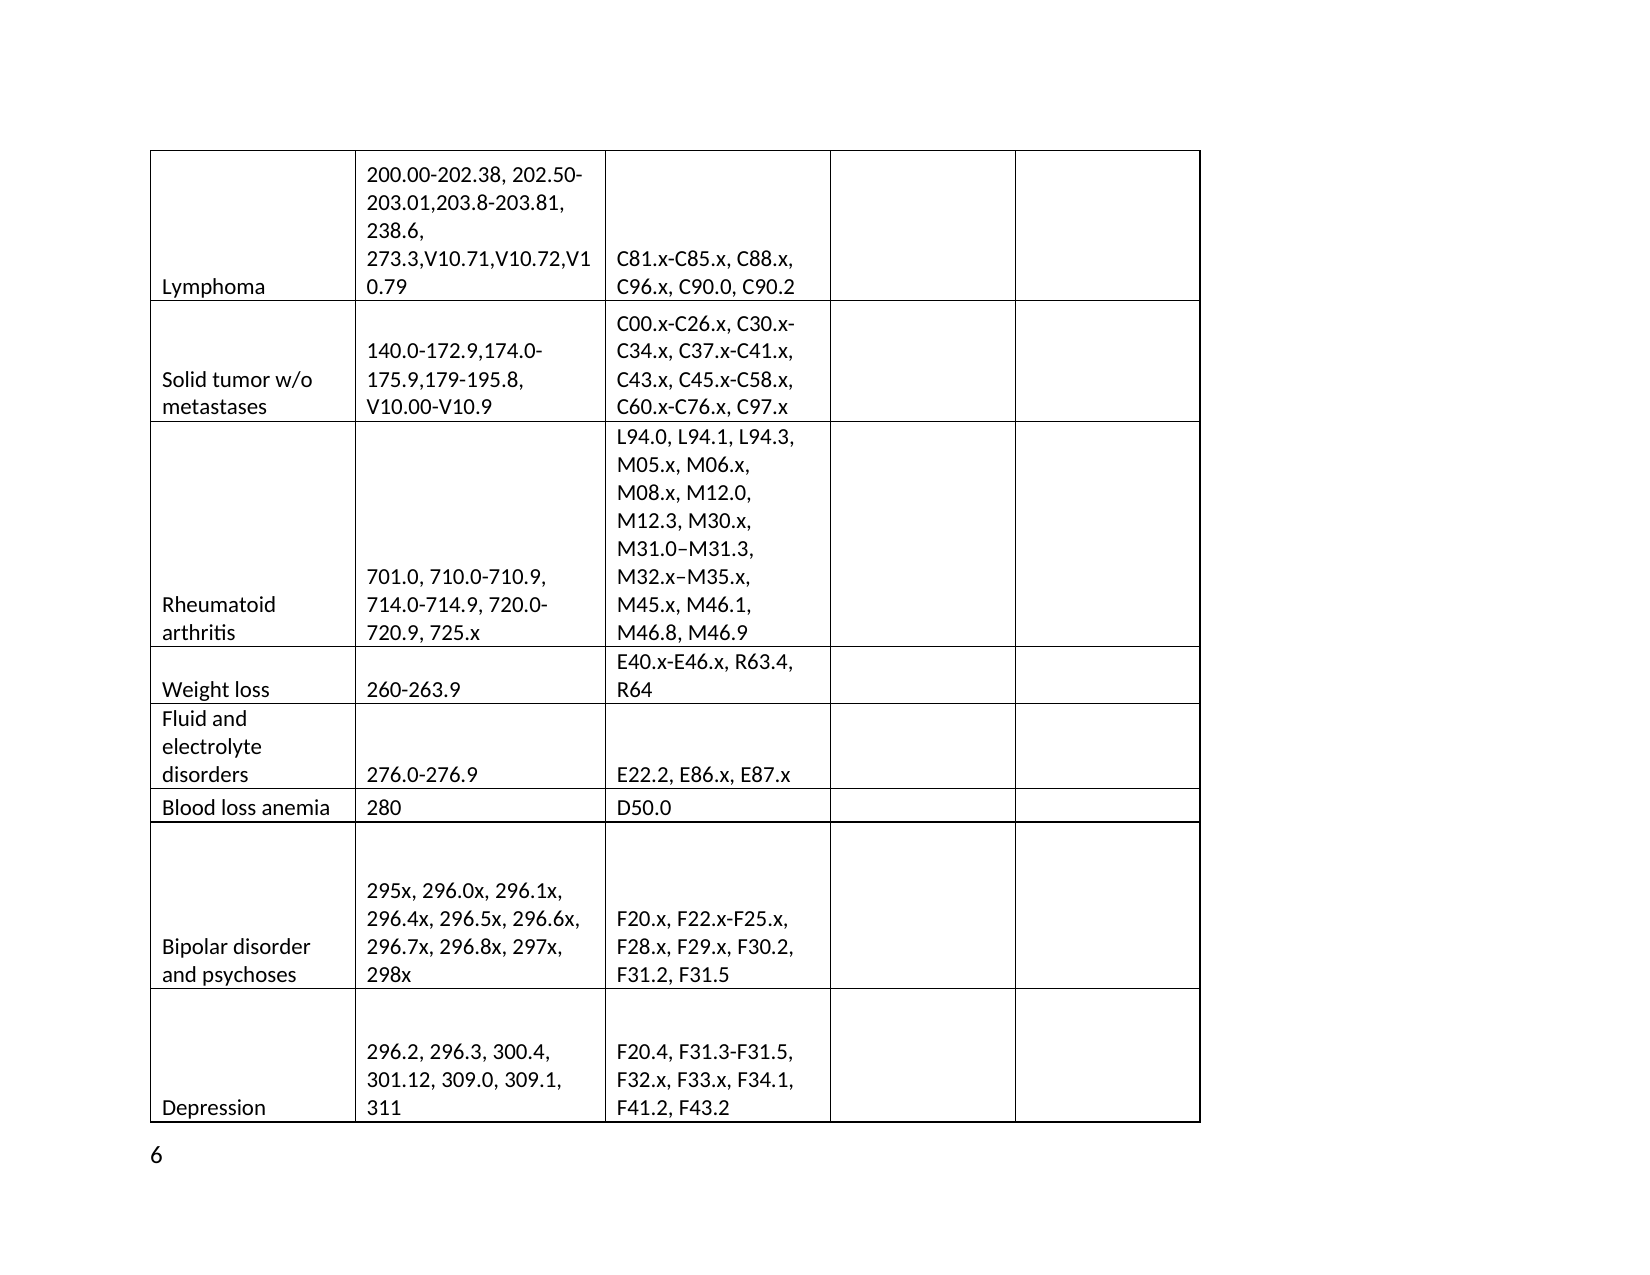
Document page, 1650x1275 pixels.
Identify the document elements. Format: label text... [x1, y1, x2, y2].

table_cell [831, 789, 1015, 821]
table_cell [1016, 823, 1199, 988]
table_cell L94.0, L94.1, L94.3, M05.x, M06.x, M08.x, M12.0, M12.3, M30.x, M31.0–M31.3, M32.x–M35.x, M45.x, M46.1, M46.8, M46.9 [606, 422, 830, 646]
table_cell [1016, 422, 1199, 646]
table_cell [1016, 704, 1199, 788]
table_cell C81.x-C85.x, C88.x, C96.x, C90.0, C90.2 [606, 151, 830, 300]
table_cell [1016, 647, 1199, 703]
table_cell [1016, 301, 1199, 421]
table_cell [1016, 151, 1199, 300]
table_cell E40.x-E46.x, R63.4, R64 [606, 647, 830, 703]
table_cell 276.0-276.9 [356, 704, 605, 788]
table_cell Weight loss [151, 647, 355, 703]
table_cell 260-263.9 [356, 647, 605, 703]
table_cell [831, 422, 1015, 646]
table_cell [831, 823, 1015, 988]
table_cell E22.2, E86.x, E87.x [606, 704, 830, 788]
table_cell Blood loss anemia [151, 789, 355, 821]
table_cell [831, 989, 1015, 1121]
table_cell 701.0, 710.0-710.9, 714.0-714.9, 720.0-720.9, 725.x [356, 422, 605, 646]
table_cell 140.0-172.9,174.0-175.9,179-195.8, V10.00-V10.9 [356, 301, 605, 421]
table_cell [1016, 989, 1199, 1121]
table_cell F20.x, F22.x-F25.x, F28.x, F29.x, F30.2, F31.2, F31.5 [606, 823, 830, 988]
table_cell Rheumatoid arthritis [151, 422, 355, 646]
table_cell Bipolar disorder and psychoses [151, 823, 355, 988]
table_cell [831, 647, 1015, 703]
table_cell Lymphoma [151, 151, 355, 300]
table_cell Fluid and electrolyte disorders [151, 704, 355, 788]
table_cell C00.x-C26.x, C30.x-C34.x, C37.x-C41.x, C43.x, C45.x-C58.x, C60.x-C76.x, C97.x [606, 301, 830, 421]
table_cell 296.2, 296.3, 300.4, 301.12, 309.0, 309.1, 311 [356, 989, 605, 1121]
table_cell F20.4, F31.3-F31.5, F32.x, F33.x, F34.1, F41.2, F43.2 [606, 989, 830, 1121]
table_cell [831, 301, 1015, 421]
table_cell Depression [151, 989, 355, 1121]
table_cell 200.00-202.38, 202.50-203.01,203.8-203.81, 238.6, 273.3,V10.71,V10.72,V10.79 [356, 151, 605, 300]
table_cell D50.0 [606, 789, 830, 821]
table_cell 280 [356, 789, 605, 821]
table_cell 295x, 296.0x, 296.1x, 296.4x, 296.5x, 296.6x, 296.7x, 296.8x, 297x, 298x [356, 823, 605, 988]
table_cell [1016, 789, 1199, 821]
table_cell [831, 151, 1015, 300]
table_cell Solid tumor w/o metastases [151, 301, 355, 421]
table_cell [831, 704, 1015, 788]
